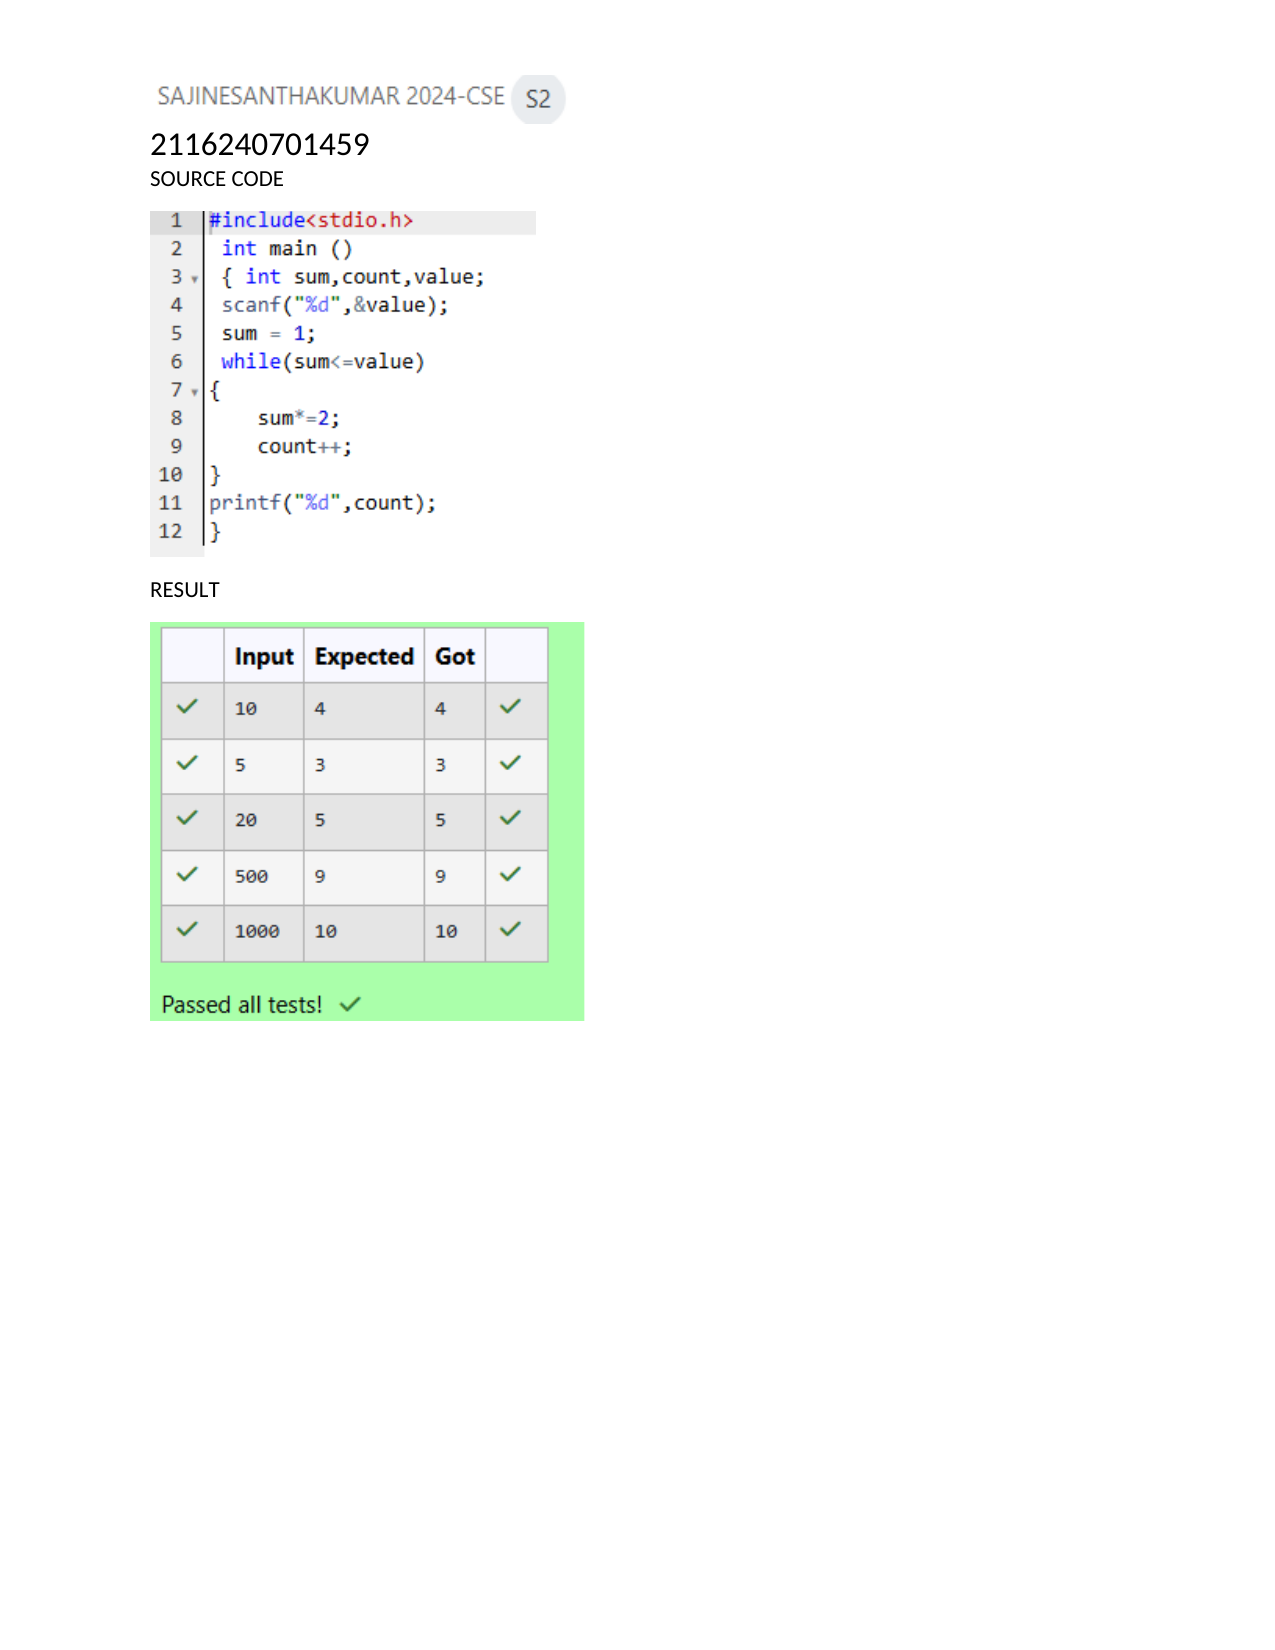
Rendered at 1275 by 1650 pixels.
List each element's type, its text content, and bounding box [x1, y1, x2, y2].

text SOURCE CODE [150, 164, 1125, 192]
picture [150, 622, 585, 1021]
text RESULT [150, 575, 1125, 603]
picture [150, 75, 577, 124]
picture [150, 211, 536, 557]
